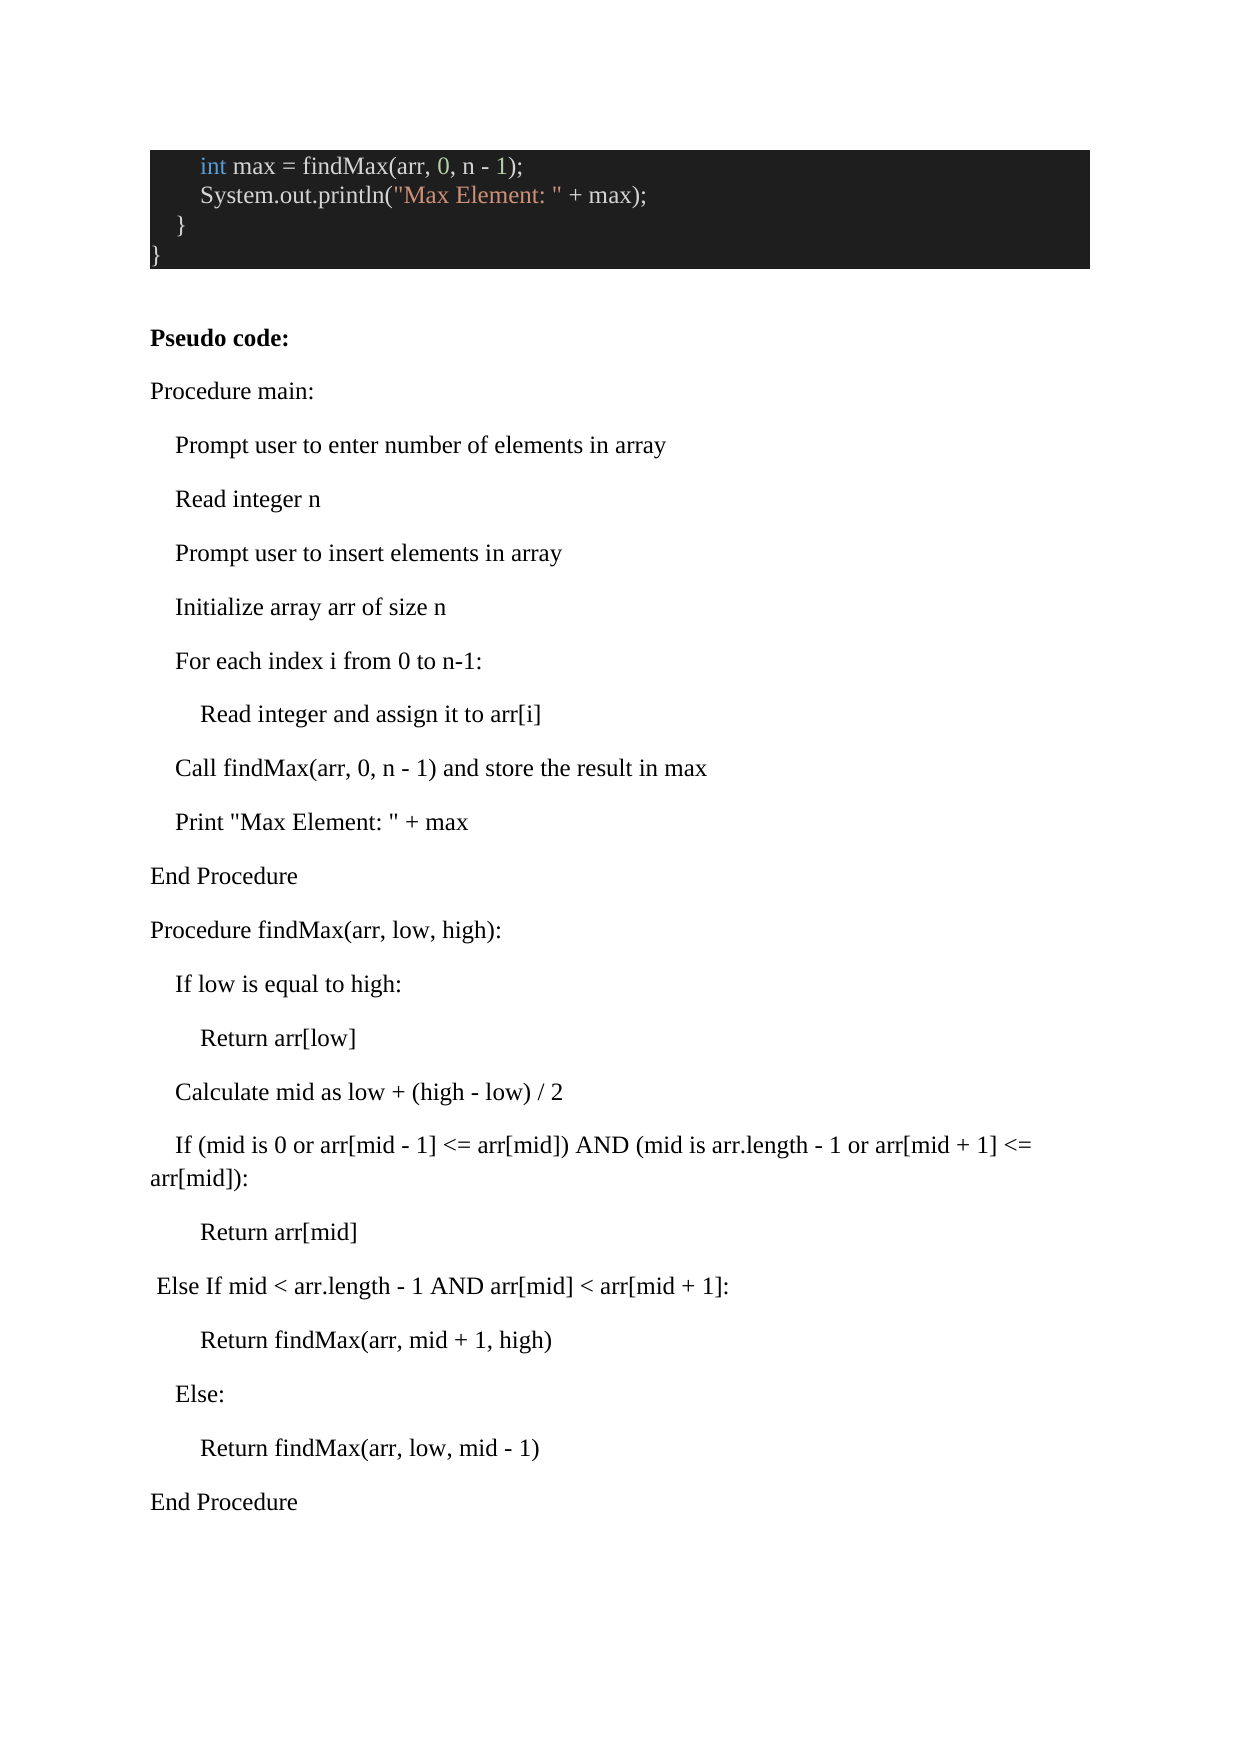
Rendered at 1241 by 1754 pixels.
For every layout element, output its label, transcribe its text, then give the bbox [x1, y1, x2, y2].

text System.out.println("Max Element: " + max); [150, 180, 1090, 209]
text int max = findMax(arr, 0, n - 1); [150, 150, 1090, 180]
text For each index i from 0 to n-1: [150, 646, 1090, 674]
text } [150, 239, 1090, 269]
text Procedure main: [150, 376, 1090, 405]
text Return findMax(arr, mid + 1, high) [150, 1325, 1090, 1354]
text } [150, 209, 1090, 239]
text Call findMax(arr, 0, n - 1) and store the result in max [150, 753, 1090, 782]
text Else If mid < arr.length - 1 AND arr[mid] < arr[mid + 1]: [150, 1271, 1090, 1300]
text Return findMax(arr, low, mid - 1) [150, 1433, 1090, 1461]
text End Procedure [150, 861, 1090, 890]
text Initialize array arr of size n [150, 592, 1090, 621]
text Print "Max Element: " + max [150, 807, 1090, 836]
text Pseudo code: [150, 323, 1090, 351]
text Return arr[low] [150, 1023, 1090, 1051]
text If (mid is 0 or arr[mid - 1] <= arr[mid]) AND (mid is arr.length - 1 or arr[mid + 1] <= arr[mid]): [150, 1130, 1090, 1192]
text Prompt user to enter number of elements in array [150, 430, 1090, 459]
text Return arr[mid] [150, 1217, 1090, 1246]
text Read integer and assign it to arr[i] [150, 699, 1090, 728]
text If low is equal to high: [150, 969, 1090, 998]
text End Procedure [150, 1487, 1090, 1515]
text Prompt user to insert elements in array [150, 538, 1090, 567]
text Read integer n [150, 484, 1090, 513]
text Else: [150, 1379, 1090, 1408]
text Calculate mid as low + (high - low) / 2 [150, 1077, 1090, 1105]
text Procedure findMax(arr, low, high): [150, 915, 1090, 944]
